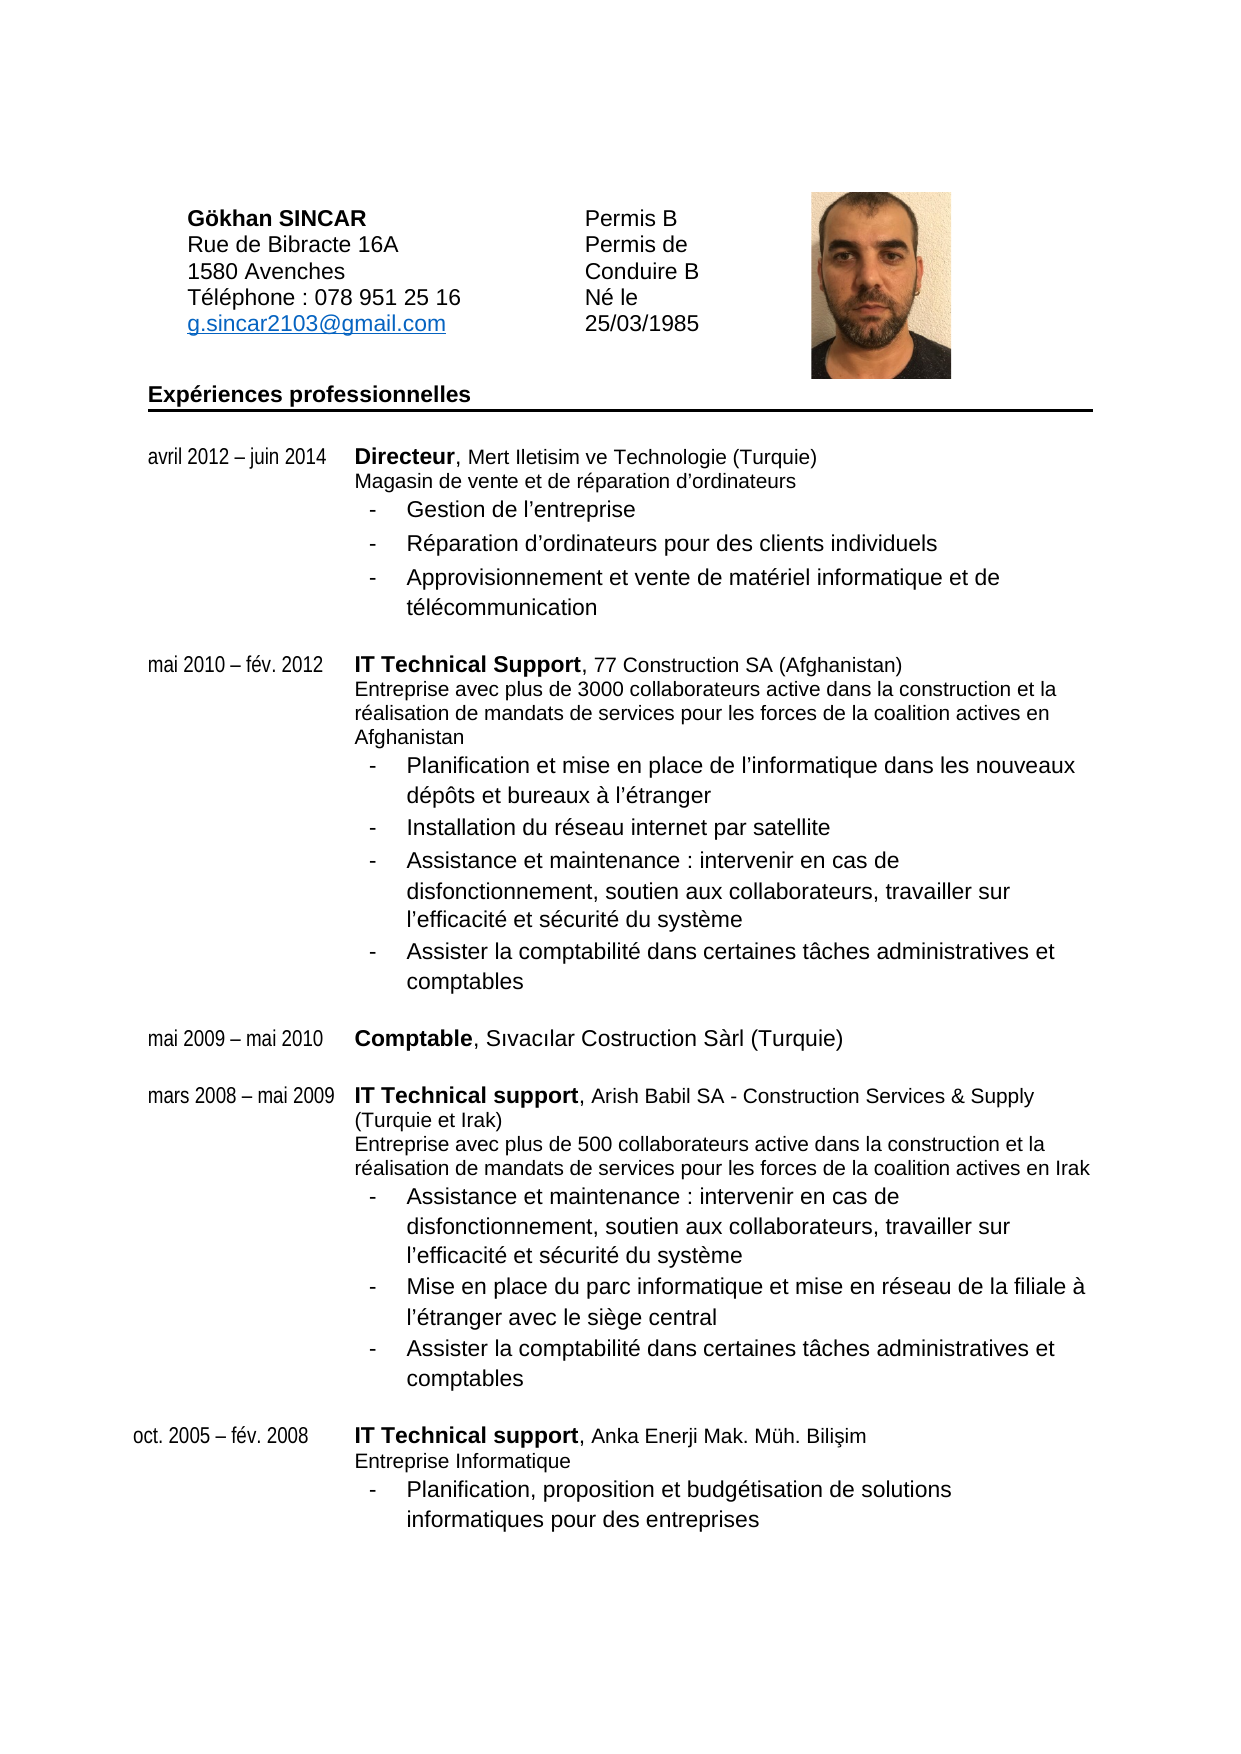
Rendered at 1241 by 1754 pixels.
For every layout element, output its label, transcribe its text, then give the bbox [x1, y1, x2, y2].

text mai 2009 – mai 2010 Comptable, Sıvacılar Costruction Sàrl (Turquie) [148, 1025, 1093, 1051]
list Assistance et maintenance : intervenir en cas de disfonctionnement, soutien aux collaborateurs, travailler sur l’efficacité et sécurité du système [369, 1180, 1093, 1268]
list Planification et mise en place de l’informatique dans les nouveaux dépôts et bureaux à l’étranger [369, 749, 1093, 809]
text mars 2008 – mai 2009 IT Technical support, Arish Babil SA - Construction Services & Supply (Turquie et Irak) [148, 1082, 1093, 1132]
list Assister la comptabilité dans certaines tâches administratives et comptables [369, 1332, 1093, 1392]
text oct. 2005 – fév. 2008 IT Technical support, Anka Enerji Mak. Müh. Bilişim [133, 1422, 1093, 1448]
list Installation du réseau internet par satellite [369, 811, 1093, 842]
table_header Permis B Permis de Conduire B Né le 25/03/1985 [573, 205, 737, 363]
list Approvisionnement et vente de matériel informatique et de télécommunication [369, 561, 1093, 620]
list Assister la comptabilité dans certaines tâches administratives et comptables [369, 935, 1093, 994]
list Mise en place du parc informatique et mise en réseau de la filiale à l’étranger avec le siège central [369, 1270, 1093, 1330]
text Expériences professionnelles [148, 381, 1093, 409]
list Gestion de l’entreprise [369, 493, 1093, 524]
text Magasin de vente et de réparation d’ordinateurs [354, 469, 1093, 493]
text Entreprise Informatique [133, 1448, 1093, 1472]
list Planification, proposition et budgétisation de solutions informatiques pour des entreprises [369, 1472, 1093, 1532]
text Entreprise avec plus de 500 collaborateurs active dans la construction et la réalisation de mandats de services pour les forces de la coalition actives en Irak [354, 1132, 1093, 1180]
picture [811, 192, 952, 379]
text Entreprise avec plus de 3000 collaborateurs active dans la construction et la réalisation de mandats de services pour les forces de la coalition actives en Afghanistan [354, 677, 1093, 749]
list Assistance et maintenance : intervenir en cas de disfonctionnement, soutien aux collaborateurs, travailler sur l’efficacité et sécurité du système [369, 844, 1093, 933]
text mai 2010 – fév. 2012 IT Technical Support, 77 Construction SA (Afghanistan) [148, 651, 1093, 677]
text avril 2012 – juin 2014 Directeur, Mert Iletisim ve Technologie (Turquie) [148, 443, 1093, 469]
list Réparation d’ordinateurs pour des clients individuels [369, 527, 1093, 558]
table_header Gökhan SINCAR Rue de Bibracte 16A 1580 Avenches Téléphone : 078 951 25 16 g.sincar2103@gmail.com [176, 205, 573, 363]
